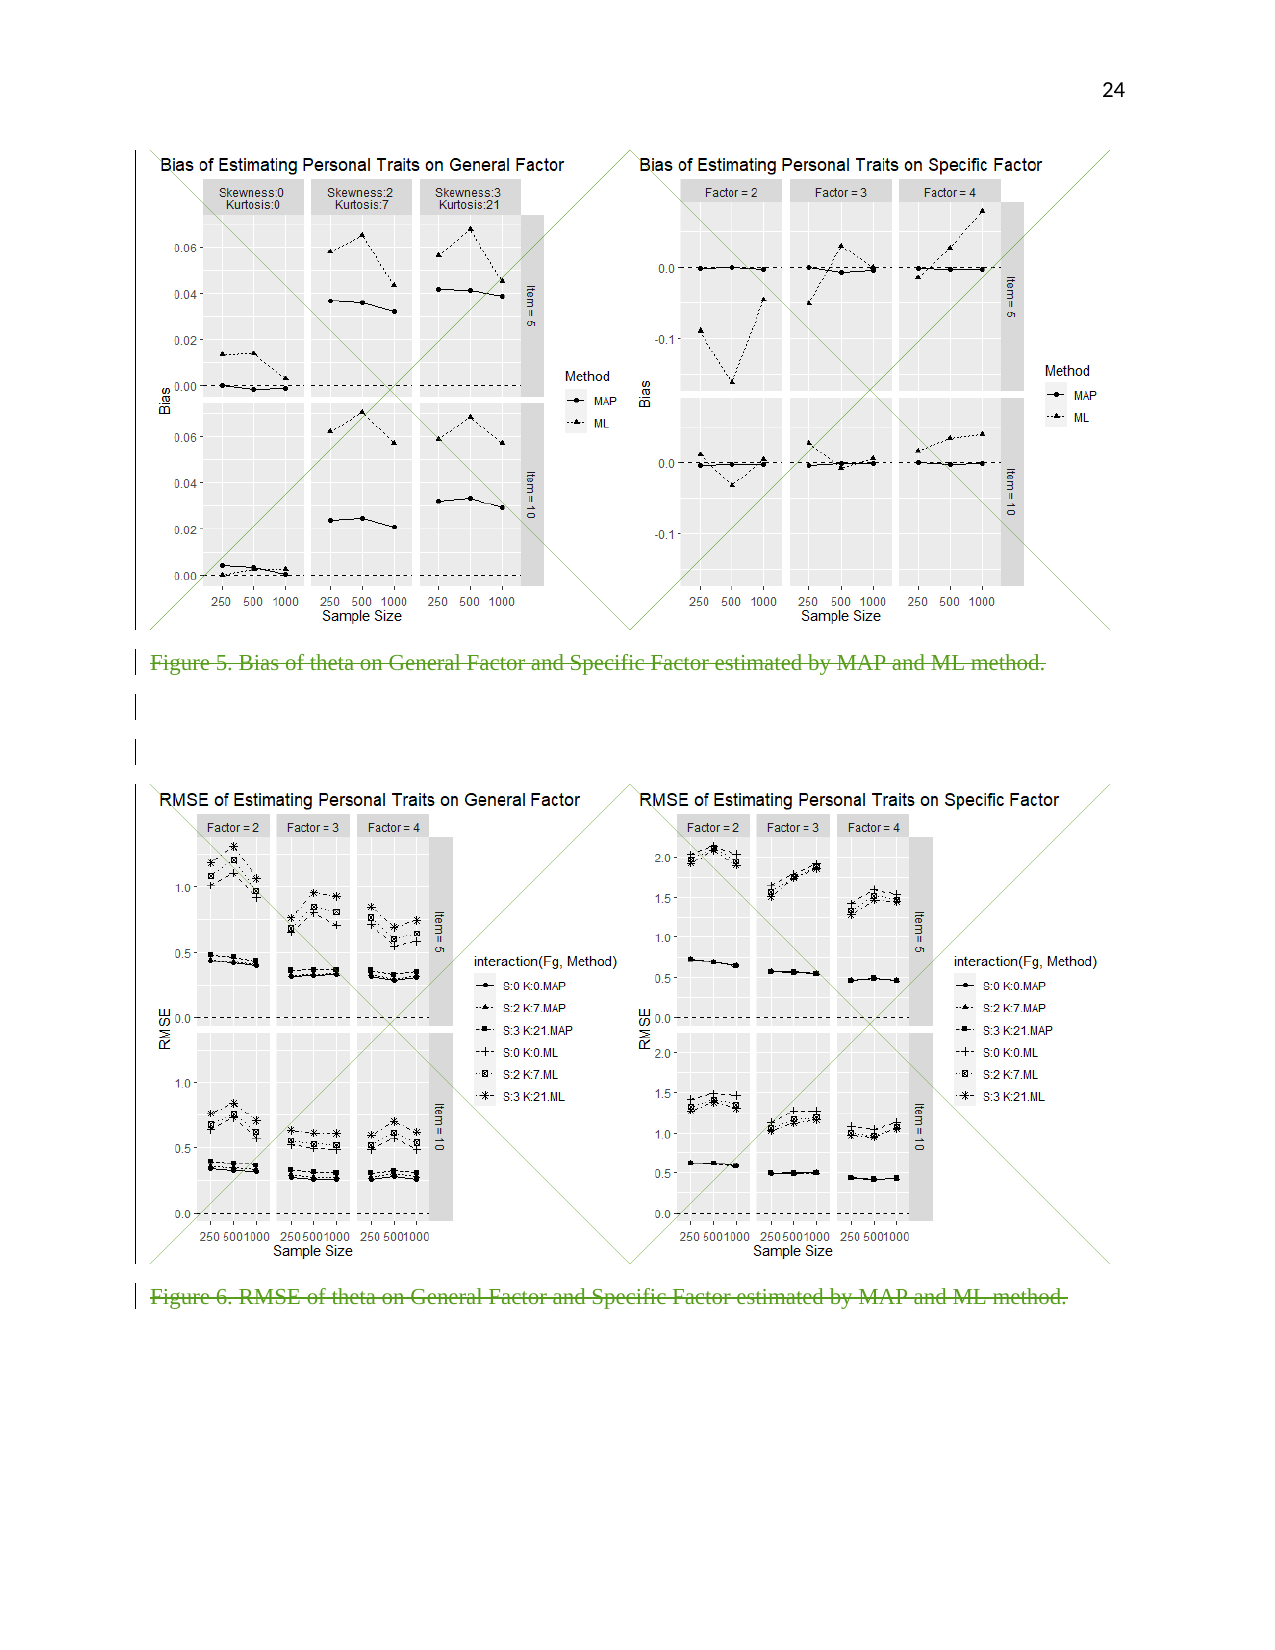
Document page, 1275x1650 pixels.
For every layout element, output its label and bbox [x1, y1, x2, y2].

picture [150, 152, 388, 628]
picture [151, 1026, 629, 1265]
picture [632, 150, 1108, 388]
picture [632, 392, 1108, 630]
picture [392, 152, 868, 628]
picture [151, 784, 628, 1023]
picture [871, 786, 1110, 1263]
picture [152, 150, 628, 388]
picture [872, 152, 1110, 628]
picture [150, 786, 388, 1262]
picture [631, 1026, 1109, 1265]
picture [391, 786, 868, 1263]
picture [152, 392, 628, 630]
picture [631, 784, 1108, 1023]
